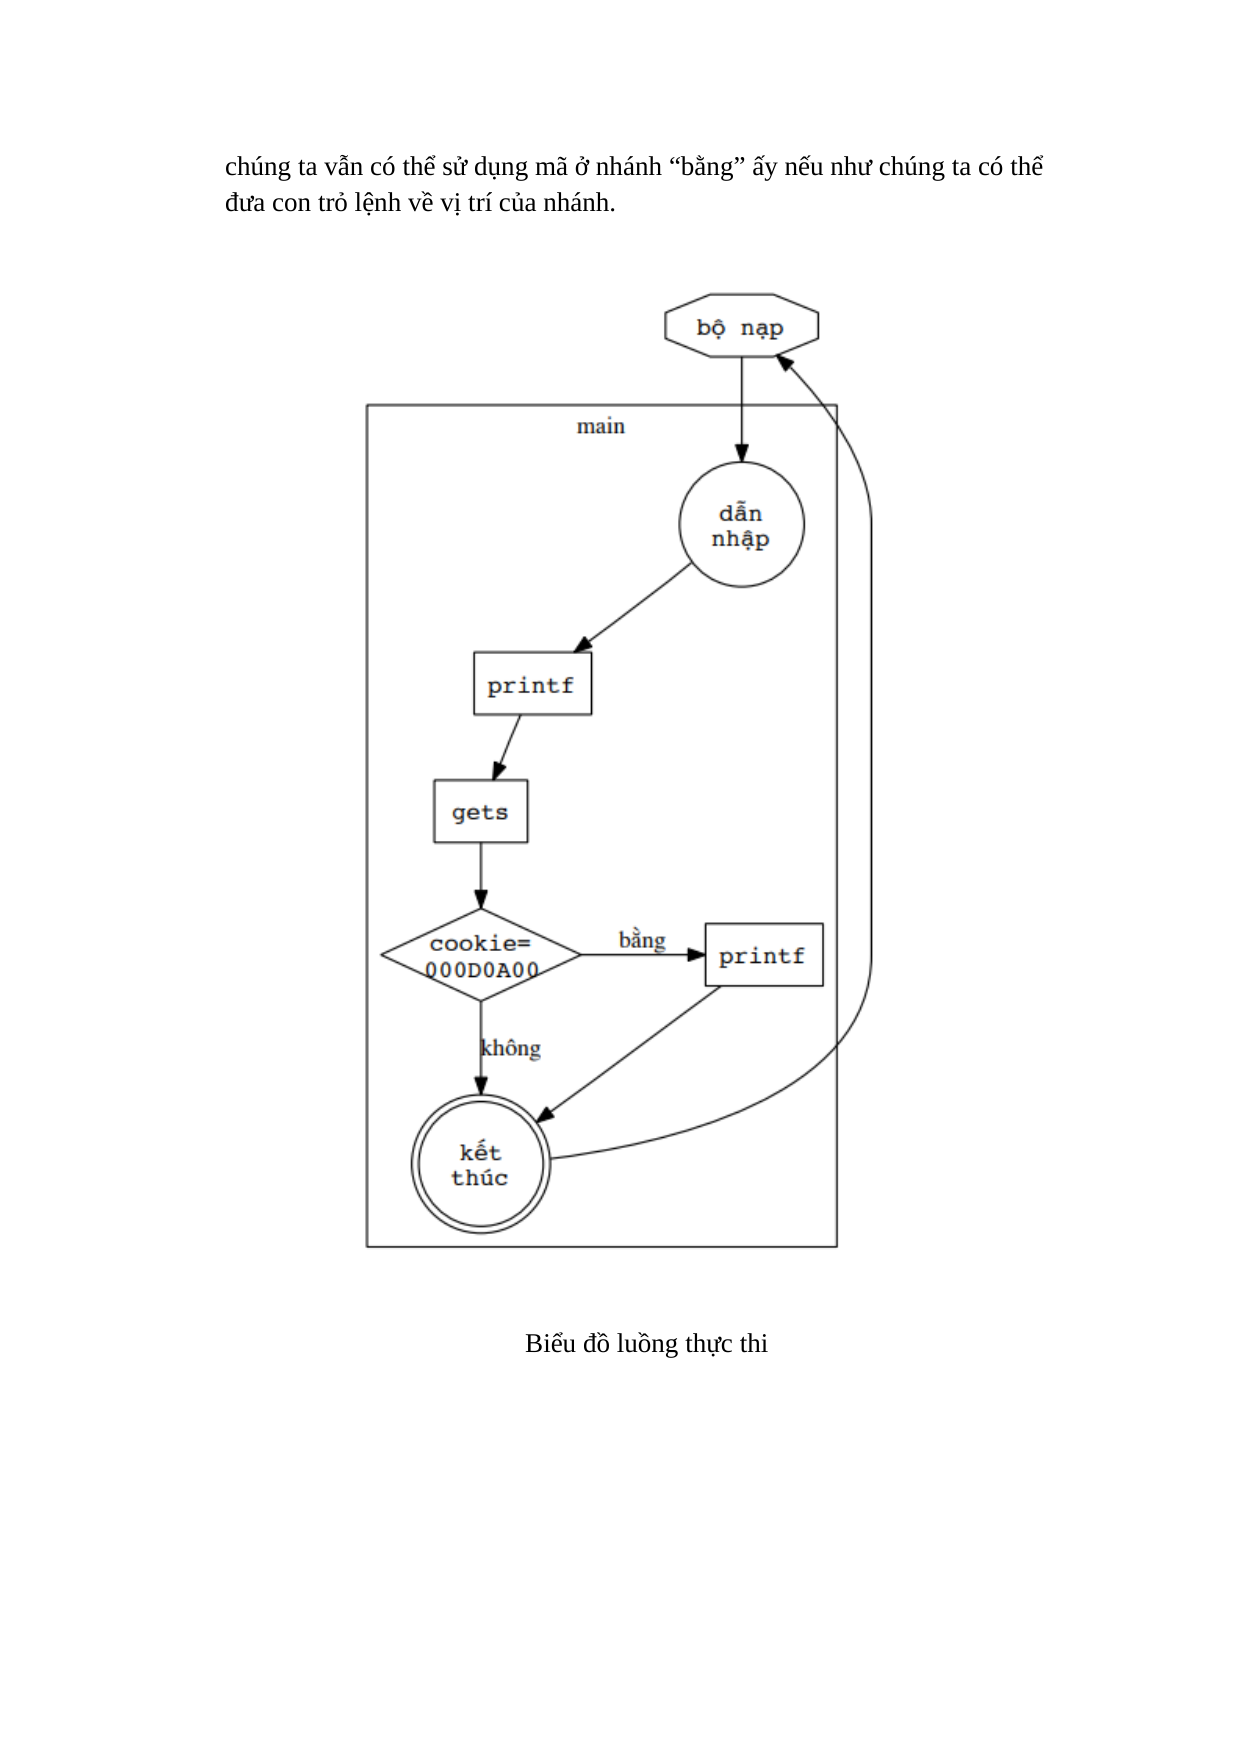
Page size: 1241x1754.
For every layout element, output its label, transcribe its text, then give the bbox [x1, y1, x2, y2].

picture [300, 221, 943, 1323]
text Biểu đồ luồng thực thi [150, 1328, 1090, 1359]
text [225, 150, 1090, 217]
